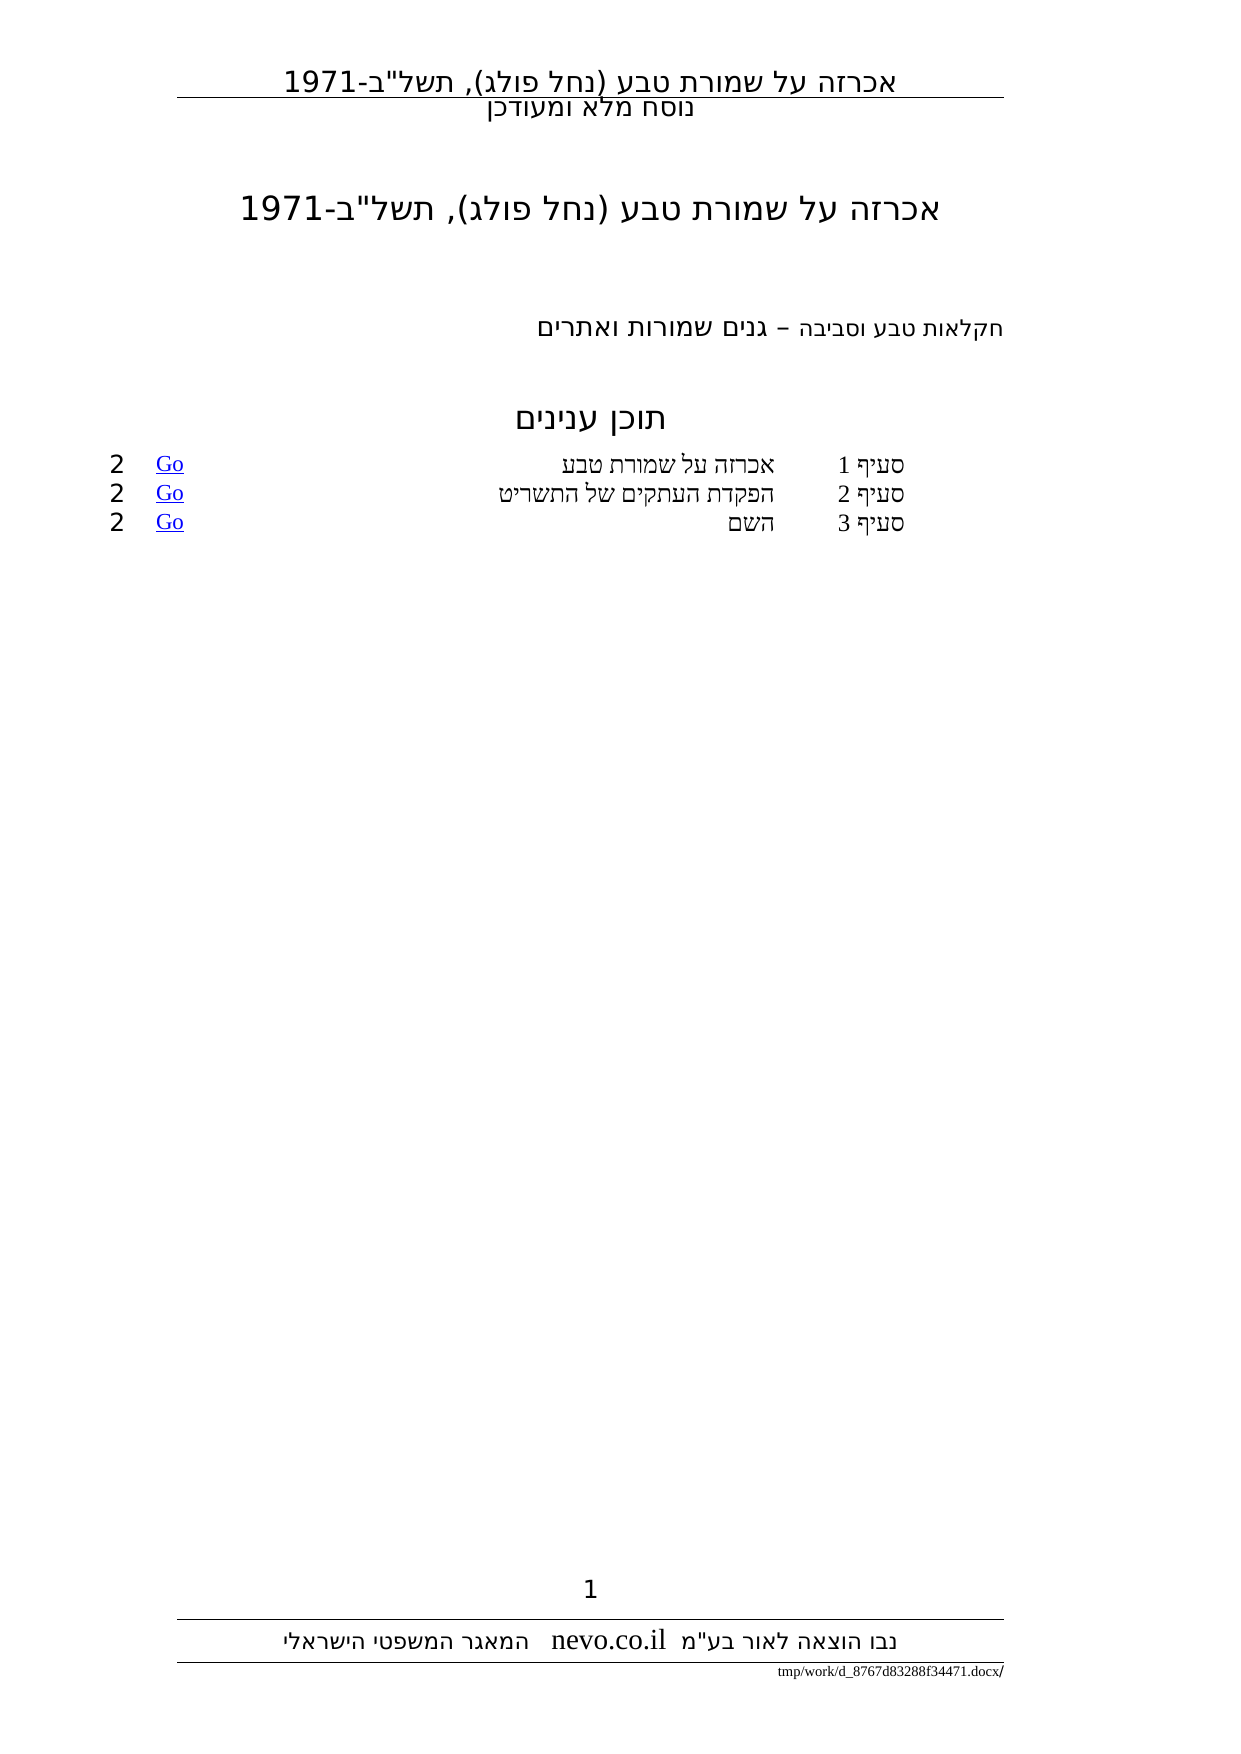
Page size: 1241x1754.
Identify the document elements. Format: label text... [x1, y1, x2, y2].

table_cell השם [195, 508, 786, 537]
text אכרזה על שמורת טבע (נחל פולג), תשל"ב-1971 [177, 189, 1004, 228]
table_cell הפקדת העתקים של התשריט [195, 479, 786, 508]
text תוכן ענינים [177, 398, 1004, 437]
table_cell 2 [48, 479, 136, 508]
table_cell 2 [48, 508, 136, 537]
text חקלאות טבע וסביבה – גנים שמורות ואתרים [59, 311, 1004, 342]
table_header אכרזה על שמורת טבע [195, 450, 786, 479]
table_cell סעיף 3 [786, 508, 916, 537]
table_cell Go [136, 479, 195, 508]
table_cell סעיף 2 [786, 479, 916, 508]
table_cell Go [136, 508, 195, 537]
table_header 2 [48, 450, 136, 479]
table_header Go [136, 450, 195, 479]
table_header סעיף 1 [786, 450, 916, 479]
